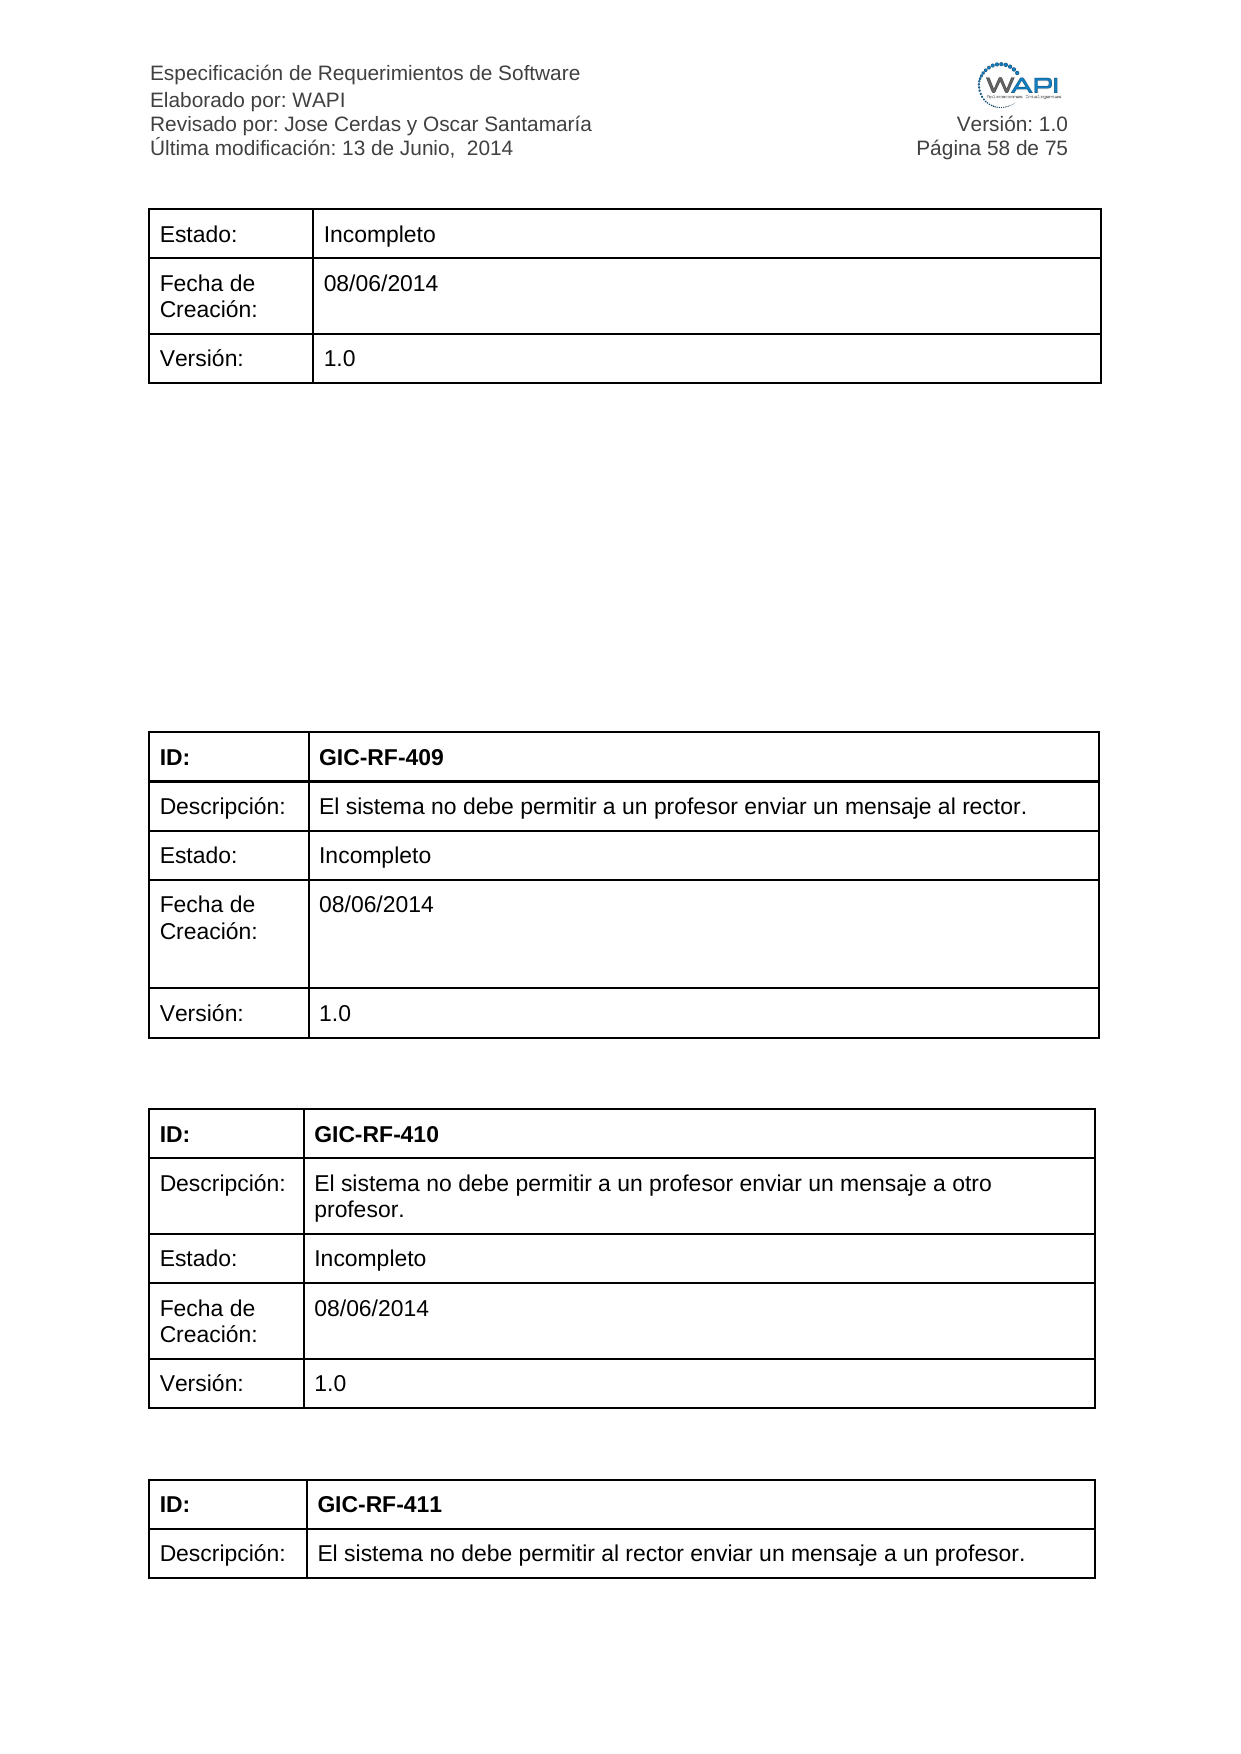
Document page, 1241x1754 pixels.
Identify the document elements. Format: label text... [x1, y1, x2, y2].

table_cell Descripción: [150, 783, 308, 830]
table_cell 1.0 [310, 989, 1098, 1037]
table_cell Versión: [150, 1360, 303, 1407]
table_header GIC-RF-409 [310, 733, 1098, 780]
table_cell Descripción: [150, 1159, 303, 1233]
table_cell El sistema no debe permitir a un profesor enviar un mensaje a otro profesor. [305, 1159, 1094, 1233]
table_header ID: [150, 733, 308, 780]
table_cell Fecha de Creación: [150, 1284, 303, 1358]
table_header GIC-RF-411 [308, 1481, 1094, 1528]
table_cell El sistema no debe permitir a un profesor enviar un mensaje al rector. [310, 783, 1098, 830]
table_cell Versión: [150, 335, 312, 382]
table_cell Estado: [150, 210, 312, 257]
table_cell Incompleto [305, 1235, 1094, 1282]
picture [972, 59, 1068, 113]
table_cell Incompleto [310, 832, 1098, 879]
table_header ID: [150, 1481, 306, 1528]
table_cell 08/06/2014 [305, 1284, 1094, 1358]
table_cell Versión: [150, 989, 308, 1037]
table_cell El sistema no debe permitir al rector enviar un mensaje a un profesor. [308, 1530, 1094, 1577]
table_cell 1.0 [314, 335, 1100, 382]
table_cell Fecha de Creación: [150, 259, 312, 333]
table_cell Estado: [150, 1235, 303, 1282]
table_cell 08/06/2014 [310, 881, 1098, 987]
table_cell Estado: [150, 832, 308, 879]
table_cell Fecha de Creación: [150, 881, 308, 987]
table_cell 08/06/2014 [314, 259, 1100, 333]
table_cell 1.0 [305, 1360, 1094, 1407]
table_cell Descripción: [150, 1530, 306, 1577]
table_header GIC-RF-410 [305, 1110, 1094, 1157]
table_header ID: [150, 1110, 303, 1157]
table_cell Incompleto [314, 210, 1100, 257]
